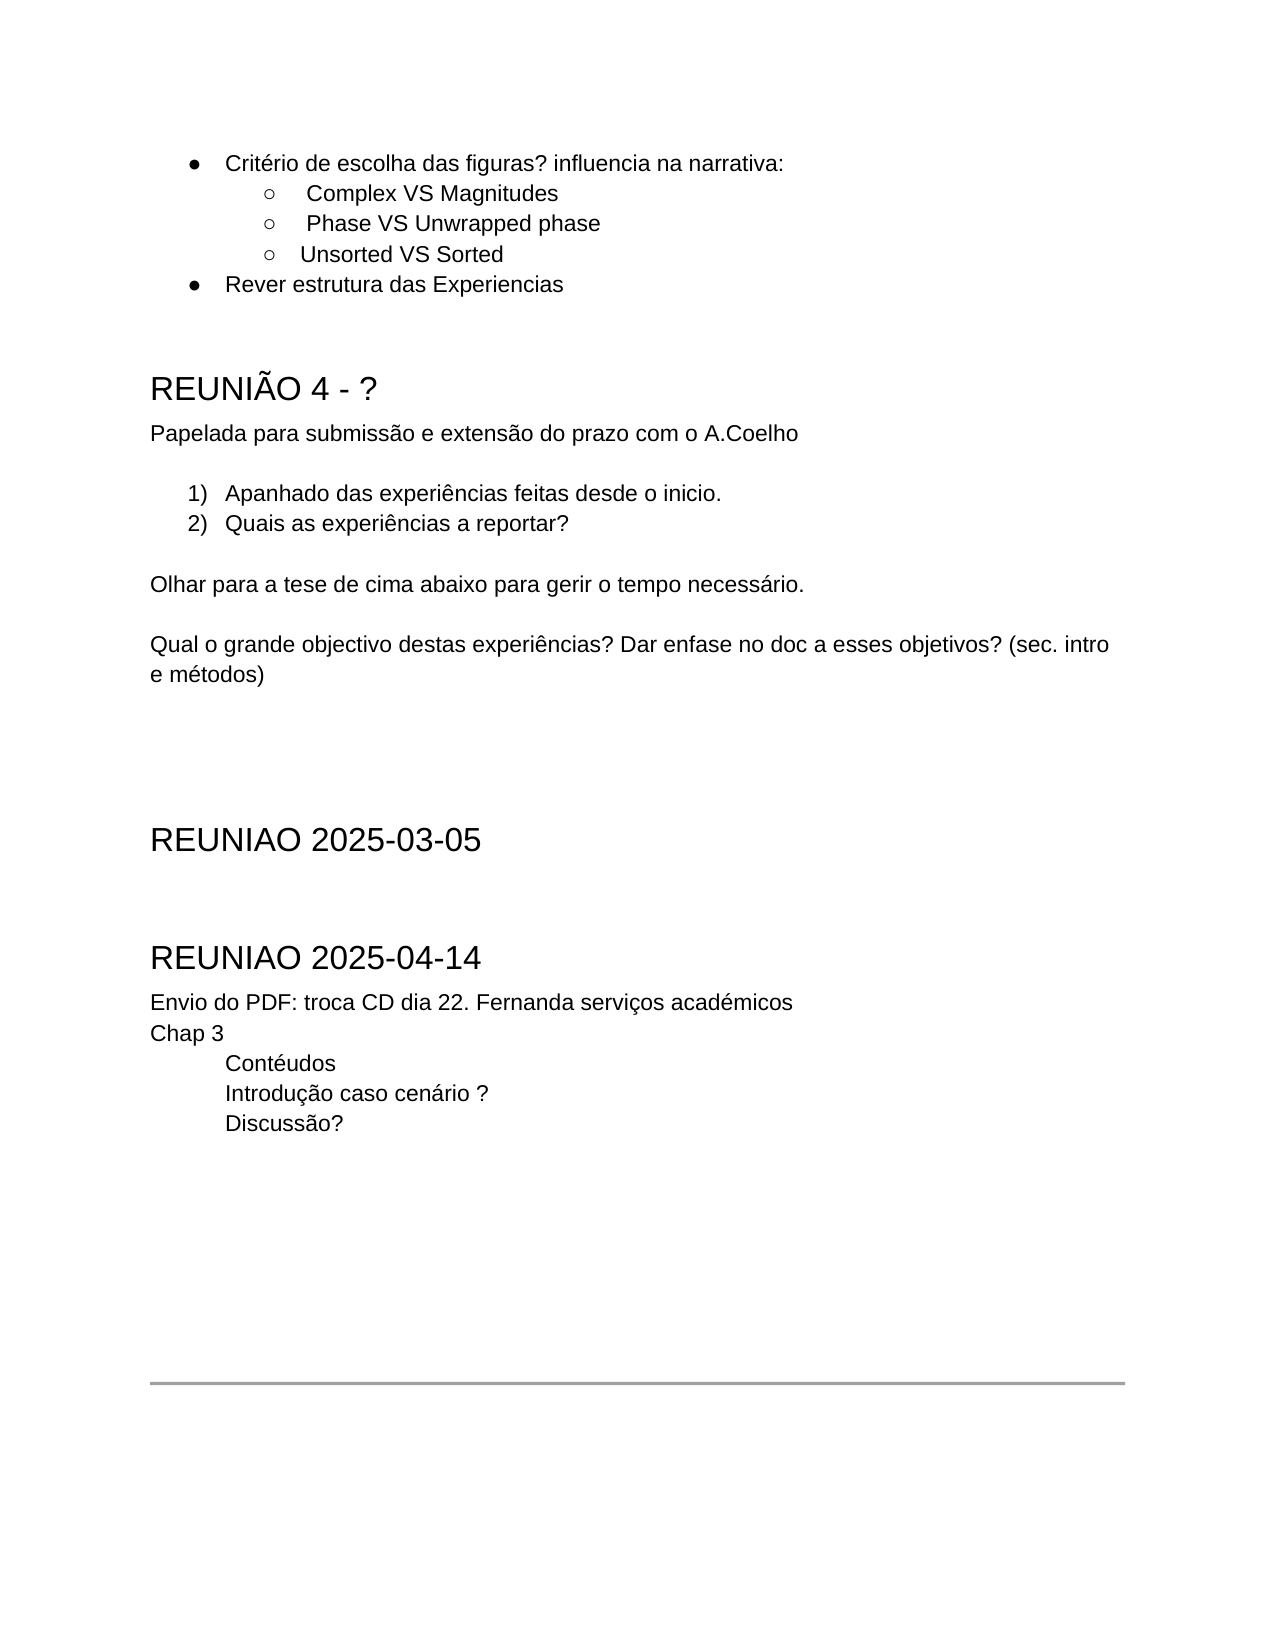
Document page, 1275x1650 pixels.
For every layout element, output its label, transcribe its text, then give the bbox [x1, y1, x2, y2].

subtitle REUNIAO 2025-03-05 [150, 820, 1125, 858]
list Quais as experiências a reportar? [187, 510, 1125, 537]
text Discussão? [150, 1110, 1125, 1136]
list Critério de escolha das figuras? influencia na narrativa: [187, 150, 1125, 176]
text Olhar para a tese de cima abaixo para gerir o tempo necessário. [150, 571, 1125, 597]
list Rever estrutura das Experiencias [187, 271, 1125, 297]
list Unsorted VS Sorted [262, 241, 1125, 267]
list Complex VS Magnitudes [262, 180, 1125, 207]
text Contéudos [150, 1050, 1125, 1076]
list Apanhado das experiências feitas desde o inicio. [187, 480, 1125, 506]
subtitle REUNIAO 2025-04-14 [150, 938, 1125, 977]
subtitle REUNIÃO 4 - ? [150, 369, 1125, 407]
text Papelada para submissão e extensão do prazo com o A.Coelho [150, 420, 1125, 446]
text Envio do PDF: troca CD dia 22. Fernanda serviços académicos [150, 989, 1125, 1016]
text Introdução caso cenário ? [150, 1080, 1125, 1106]
text Qual o grande objectivo destas experiências? Dar enfase no doc a esses objetivos? (sec. intro e métodos) [150, 631, 1125, 688]
text Chap 3 [150, 1019, 1125, 1046]
list Phase VS Unwrapped phase [262, 210, 1125, 237]
